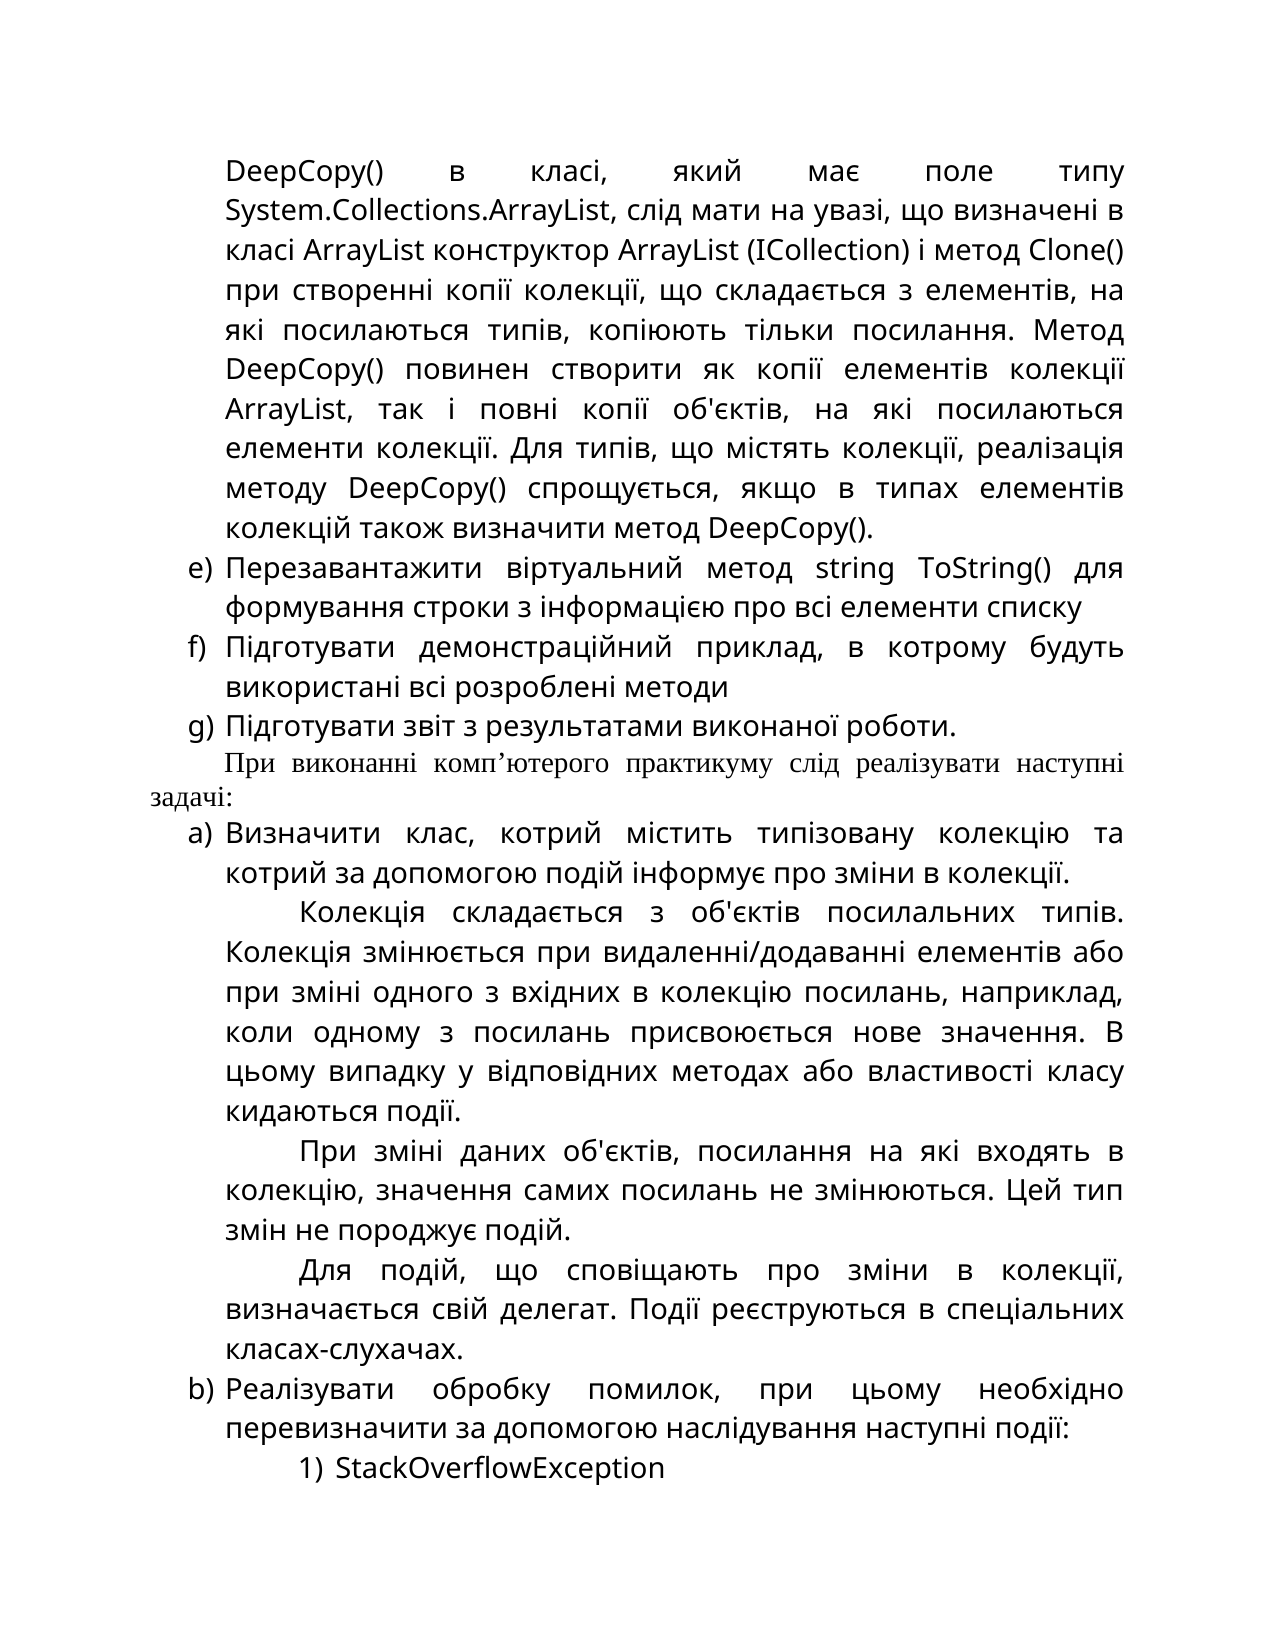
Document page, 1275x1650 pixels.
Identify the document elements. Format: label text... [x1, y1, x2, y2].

list Підготувати демонстраційний приклад, в котрому будуть використані всі розроблені методи [187, 626, 1125, 706]
text Колекція складається з об'єктів посилальних типів. Колекція змінюється при видаленні/додаванні елементів або при зміні одного з вхідних в колекцію посилань, наприклад, коли одному з посилань присвоюється нове значення. В цьому випадку у відповідних методах або властивості класу кидаються події. [225, 892, 1125, 1130]
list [187, 150, 1125, 547]
list Перезавантажити віртуальний метод string ToString() для формування строки з інформацією про всі елементи списку [187, 547, 1125, 626]
text При зміні даних об'єктів, посилання на які входять в колекцію, значення самих посилань не змінюються. Цей тип змін не породжує подій. [225, 1130, 1125, 1249]
text Для подій, що сповіщають про зміни в колекції, визначається свій делегат. Події реєструються в спеціальних класах-слухачах. [225, 1249, 1125, 1368]
list StackOverflowException [298, 1447, 1125, 1487]
list Підготувати звіт з результатами виконаної роботи. [187, 706, 1125, 745]
list Реалізувати обробку помилок, при цьому необхідно перевизначити за допомогою наслідування наступні події: [187, 1368, 1125, 1447]
text При виконанні комп’ютерого практикуму слід реалізувати наступні задачі: [150, 745, 1125, 812]
list Визначити клас, котрий містить типізовану колекцію та котрий за допомогою подій інформує про зміни в колекції. [187, 812, 1125, 892]
